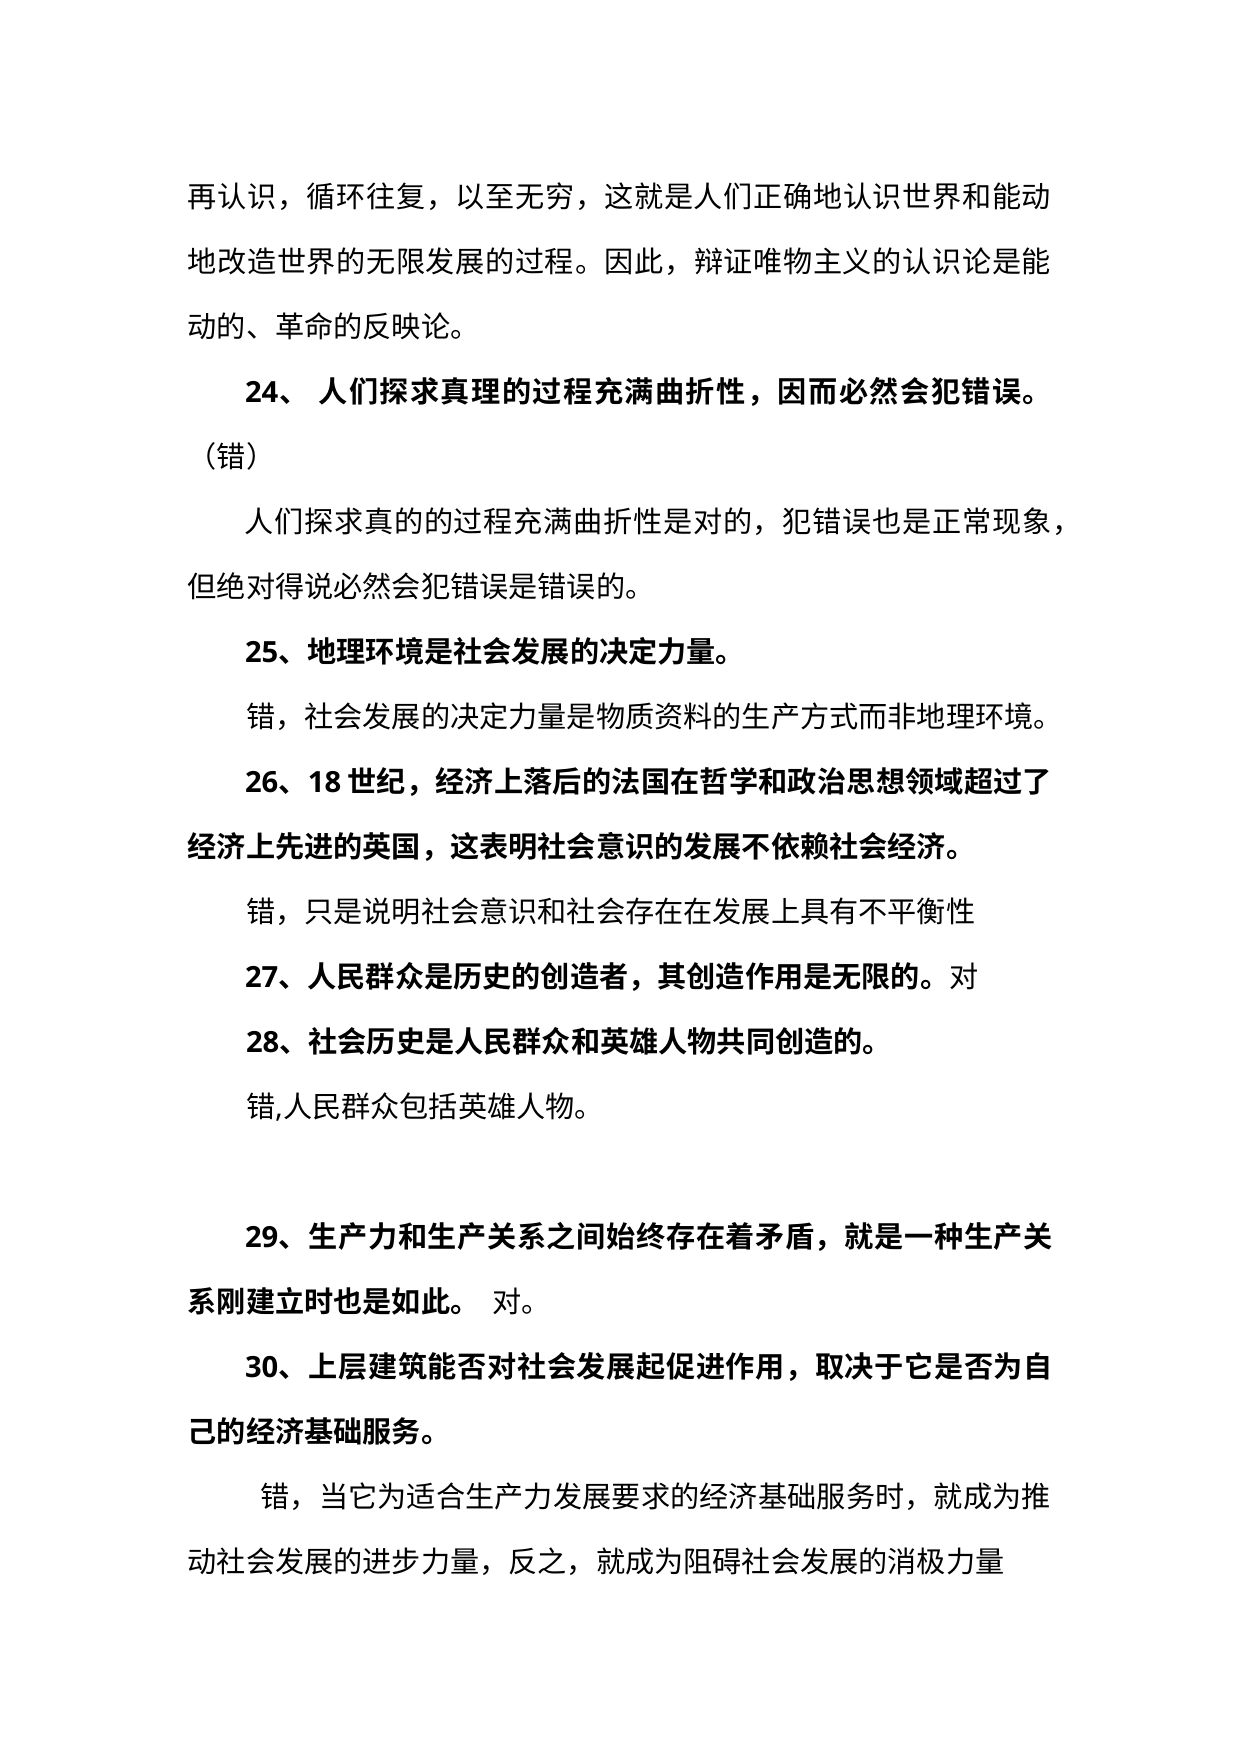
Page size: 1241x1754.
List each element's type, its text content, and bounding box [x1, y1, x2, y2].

text 错，当它为适合生产力发展要求的经济基础服务时，就成为推动社会发展的进步力量，反之，就成为阻碍社会发展的消极力量 [187, 1462, 1053, 1592]
text 30、上层建筑能否对社会发展起促进作用，取决于它是否为自己的经济基础服务。 [187, 1332, 1053, 1462]
text 27、人民群众是历史的创造者，其创造作用是无限的。对 [187, 942, 1053, 1007]
text 25、地理环境是社会发展的决定力量。 [187, 617, 1053, 682]
text 错,人民群众包括英雄人物。 [187, 1072, 1053, 1137]
text 28、社会历史是人民群众和英雄人物共同创造的。 [187, 1007, 1053, 1072]
text 错，只是说明社会意识和社会存在在发展上具有不平衡性 [187, 877, 1053, 942]
text 26、18世纪，经济上落后的法国在哲学和政治思想领域超过了经济上先进的英国，这表明社会意识的发展不依赖社会经济。 [187, 747, 1053, 877]
text 24、 人们探求真理的过程充满曲折性，因而必然会犯错误。（错） [187, 357, 1053, 487]
text 人们探求真的的过程充满曲折性是对的，犯错误也是正常现象，但绝对得说必然会犯错误是错误的。 [187, 487, 1053, 617]
text 29、生产力和生产关系之间始终存在着矛盾，就是一种生产关系刚建立时也是如此。 对。 [187, 1202, 1053, 1332]
text 错，社会发展的决定力量是物质资料的生产方式而非地理环境。 [187, 682, 1053, 747]
